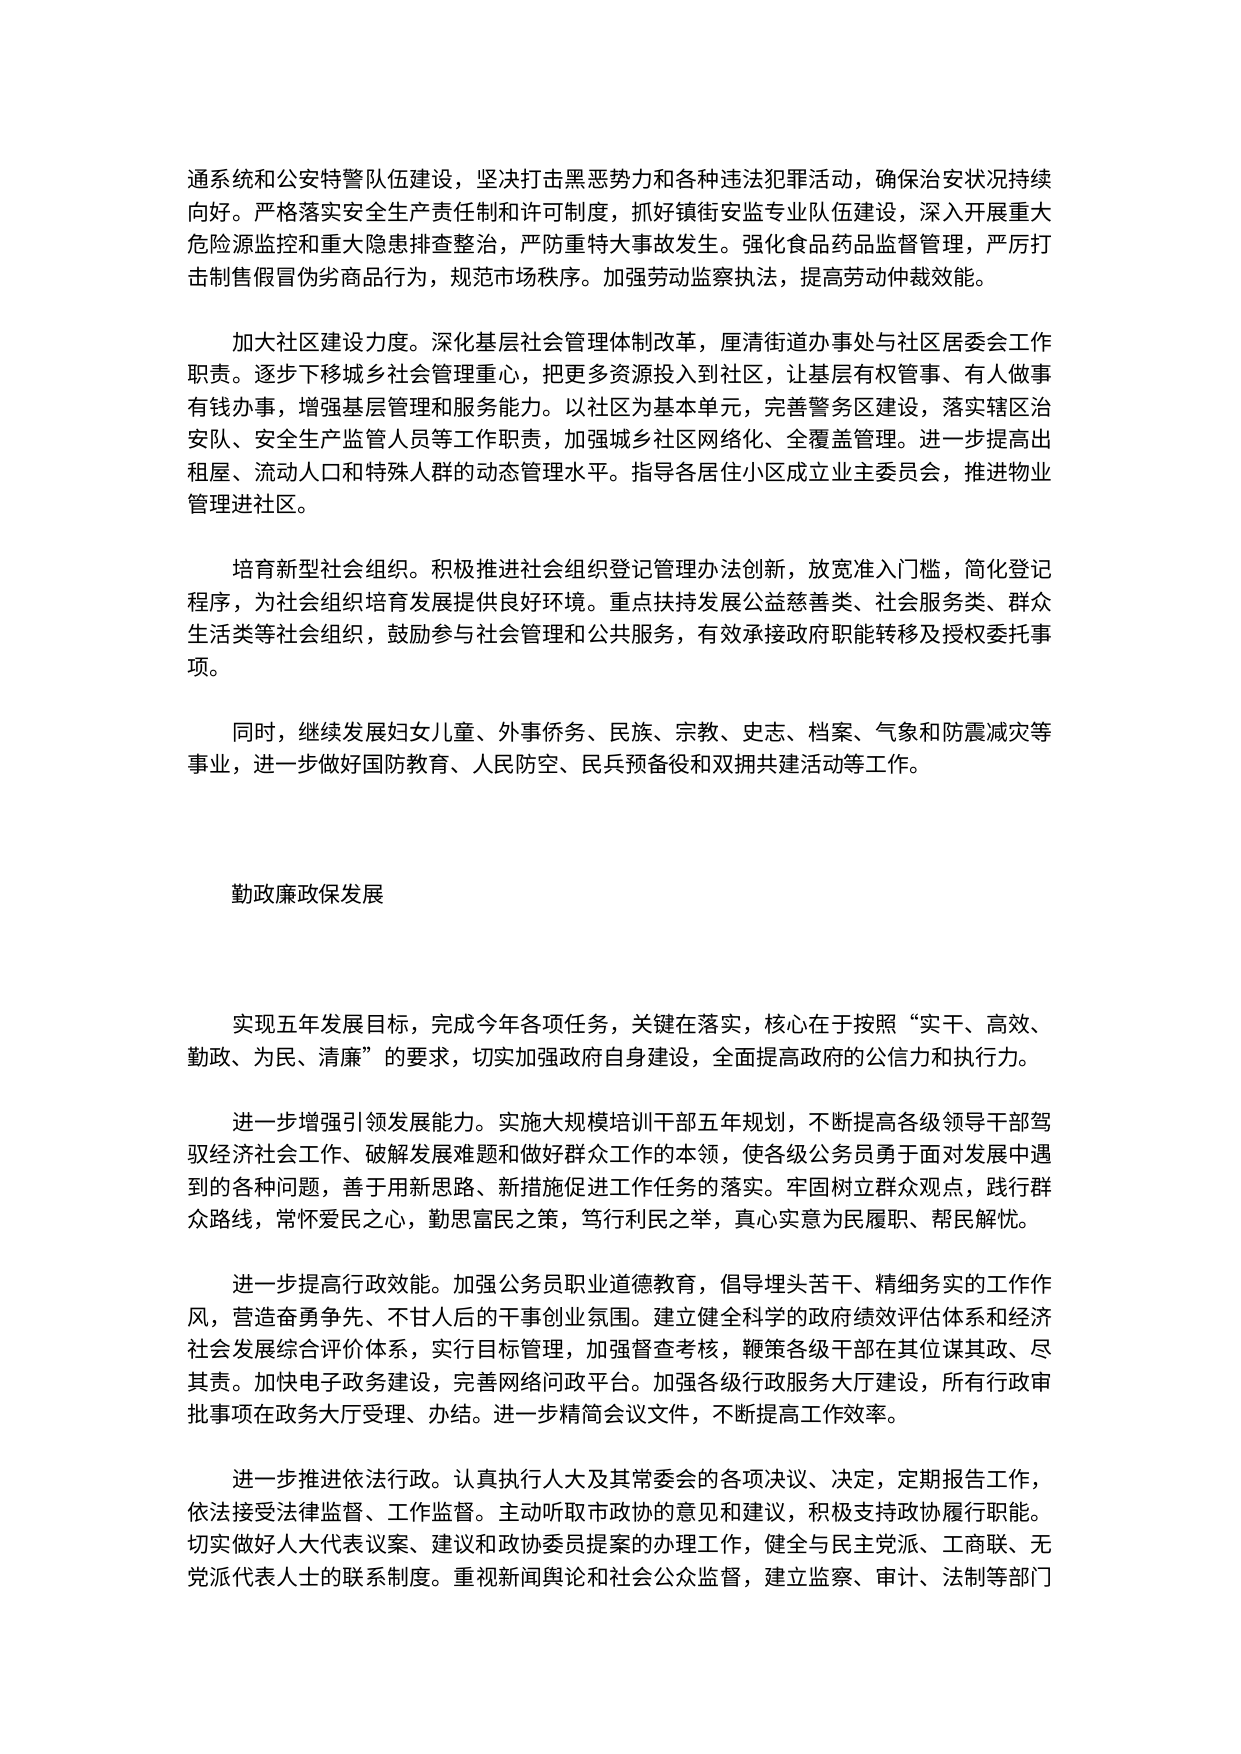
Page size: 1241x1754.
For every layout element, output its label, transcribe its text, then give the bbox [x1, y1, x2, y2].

text 培育新型社会组织。积极推进社会组织登记管理办法创新，放宽准入门槛，简化登记程序，为社会组织培育发展提供良好环境。重点扶持发展公益慈善类、社会服务类、群众生活类等社会组织，鼓励参与社会管理和公共服务，有效承接政府职能转移及授权委托事项。 [187, 552, 1053, 682]
text 进一步提高行政效能。加强公务员职业道德教育，倡导埋头苦干、精细务实的工作作风，营造奋勇争先、不甘人后的干事创业氛围。建立健全科学的政府绩效评估体系和经济社会发展综合评价体系，实行目标管理，加强督查考核，鞭策各级干部在其位谋其政、尽其责。加快电子政务建设，完善网络问政平台。加强各级行政服务大厅建设，所有行政审批事项在政务大厅受理、办结。进一步精简会议文件，不断提高工作效率。 [187, 1267, 1053, 1429]
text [187, 1462, 1053, 1592]
text 进一步增强引领发展能力。实施大规模培训干部五年规划，不断提高各级领导干部驾驭经济社会工作、破解发展难题和做好群众工作的本领，使各级公务员勇于面对发展中遇到的各种问题，善于用新思路、新措施促进工作任务的落实。牢固树立群众观点，践行群众路线，常怀爱民之心，勤思富民之策，笃行利民之举，真心实意为民履职、帮民解忧。 [187, 1104, 1053, 1234]
text 实现五年发展目标，完成今年各项任务，关键在落实，核心在于按照“实干、高效、勤政、为民、清廉”的要求，切实加强政府自身建设，全面提高政府的公信力和执行力。 [187, 1007, 1053, 1072]
text 加大社区建设力度。深化基层社会管理体制改革，厘清街道办事处与社区居委会工作职责。逐步下移城乡社会管理重心，把更多资源投入到社区，让基层有权管事、有人做事、有钱办事，增强基层管理和服务能力。以社区为基本单元，完善警务区建设，落实辖区治安队、安全生产监管人员等工作职责，加强城乡社区网络化、全覆盖管理。进一步提高出租屋、流动人口和特殊人群的动态管理水平。指导各居住小区成立业主委员会，推进物业管理进社区。 [187, 324, 1053, 519]
text 勤政廉政保发展 [187, 877, 1053, 909]
text 同时，继续发展妇女儿童、外事侨务、民族、宗教、史志、档案、气象和防震减灾等事业，进一步做好国防教育、人民防空、民兵预备役和双拥共建活动等工作。 [187, 714, 1053, 779]
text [187, 162, 1053, 292]
